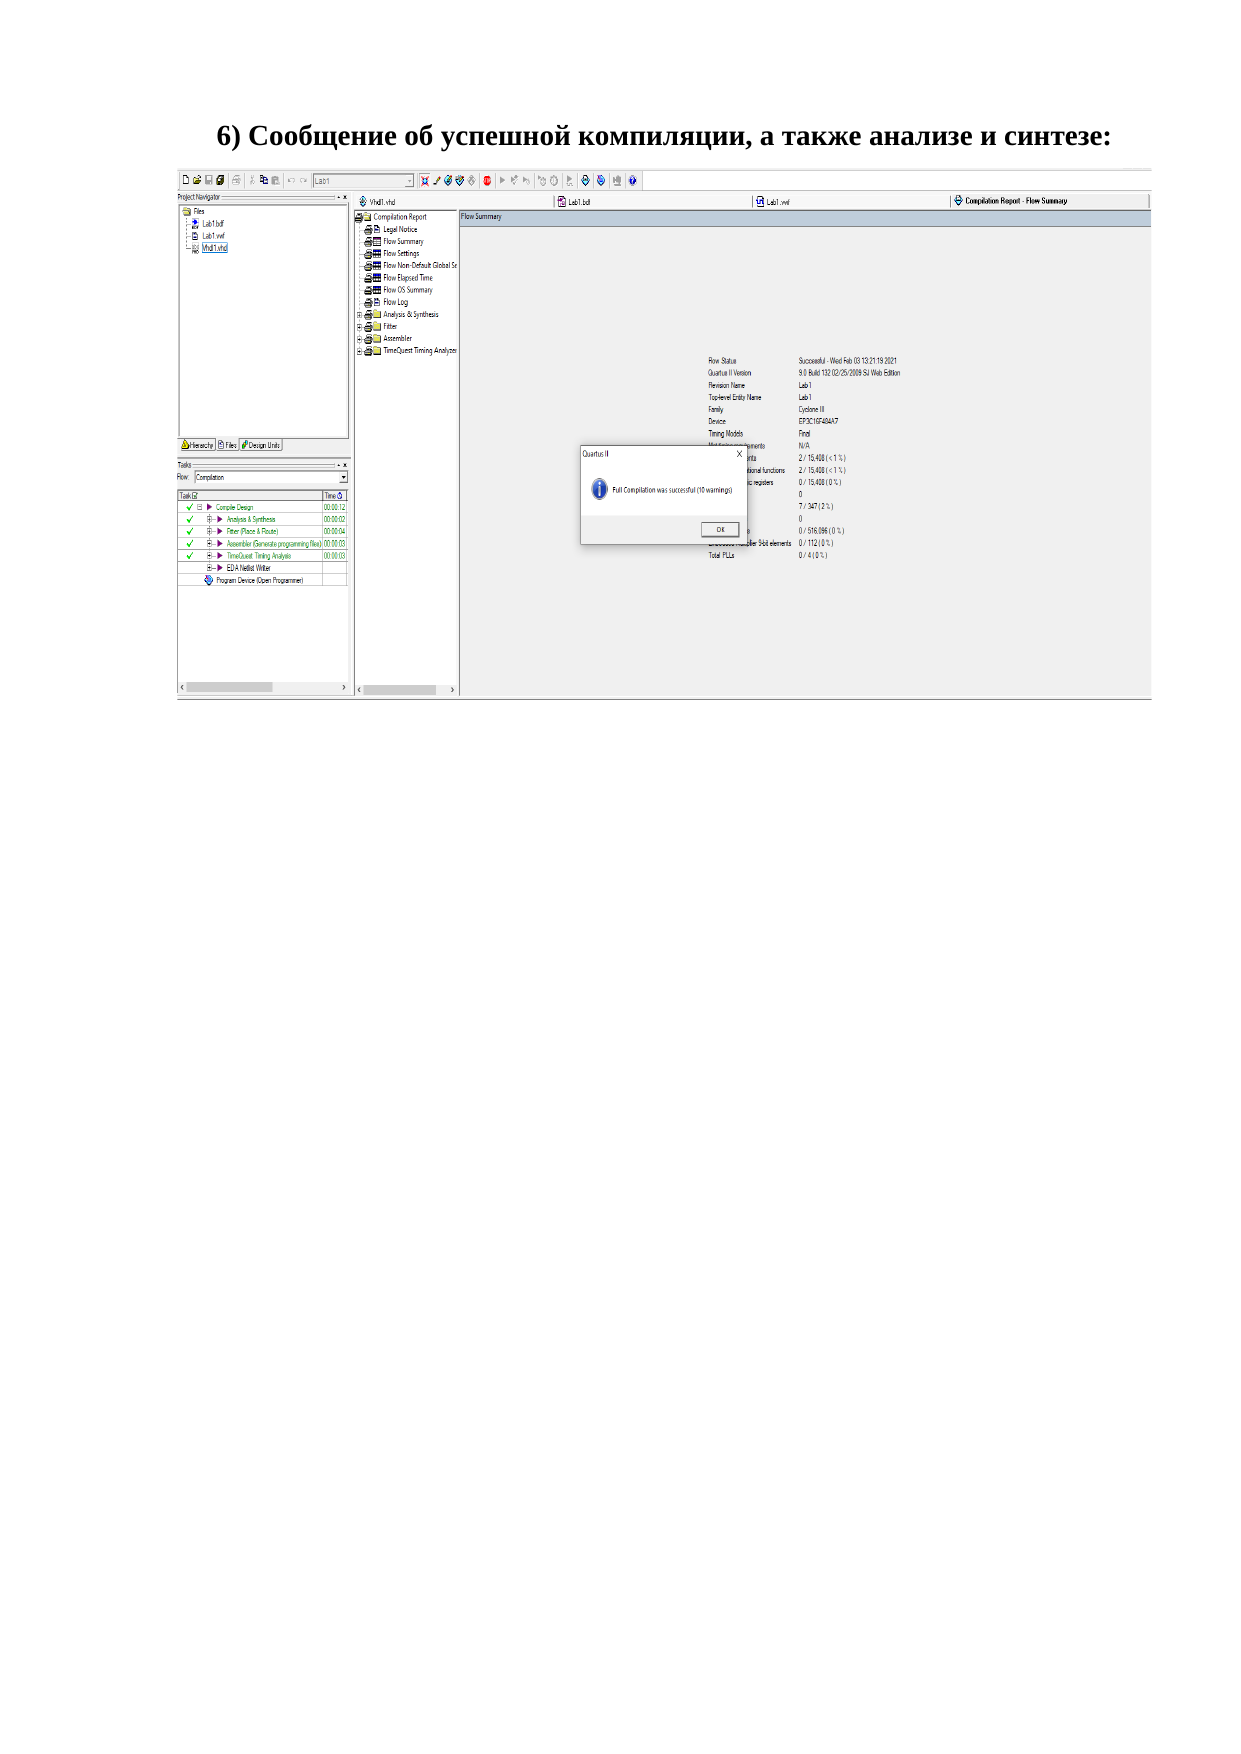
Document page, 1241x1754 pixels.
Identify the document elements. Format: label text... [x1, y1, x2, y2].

picture [177, 168, 1152, 700]
text 6) Сообщение об успешной компиляции, а также анализе и синтезе: [177, 118, 1152, 152]
